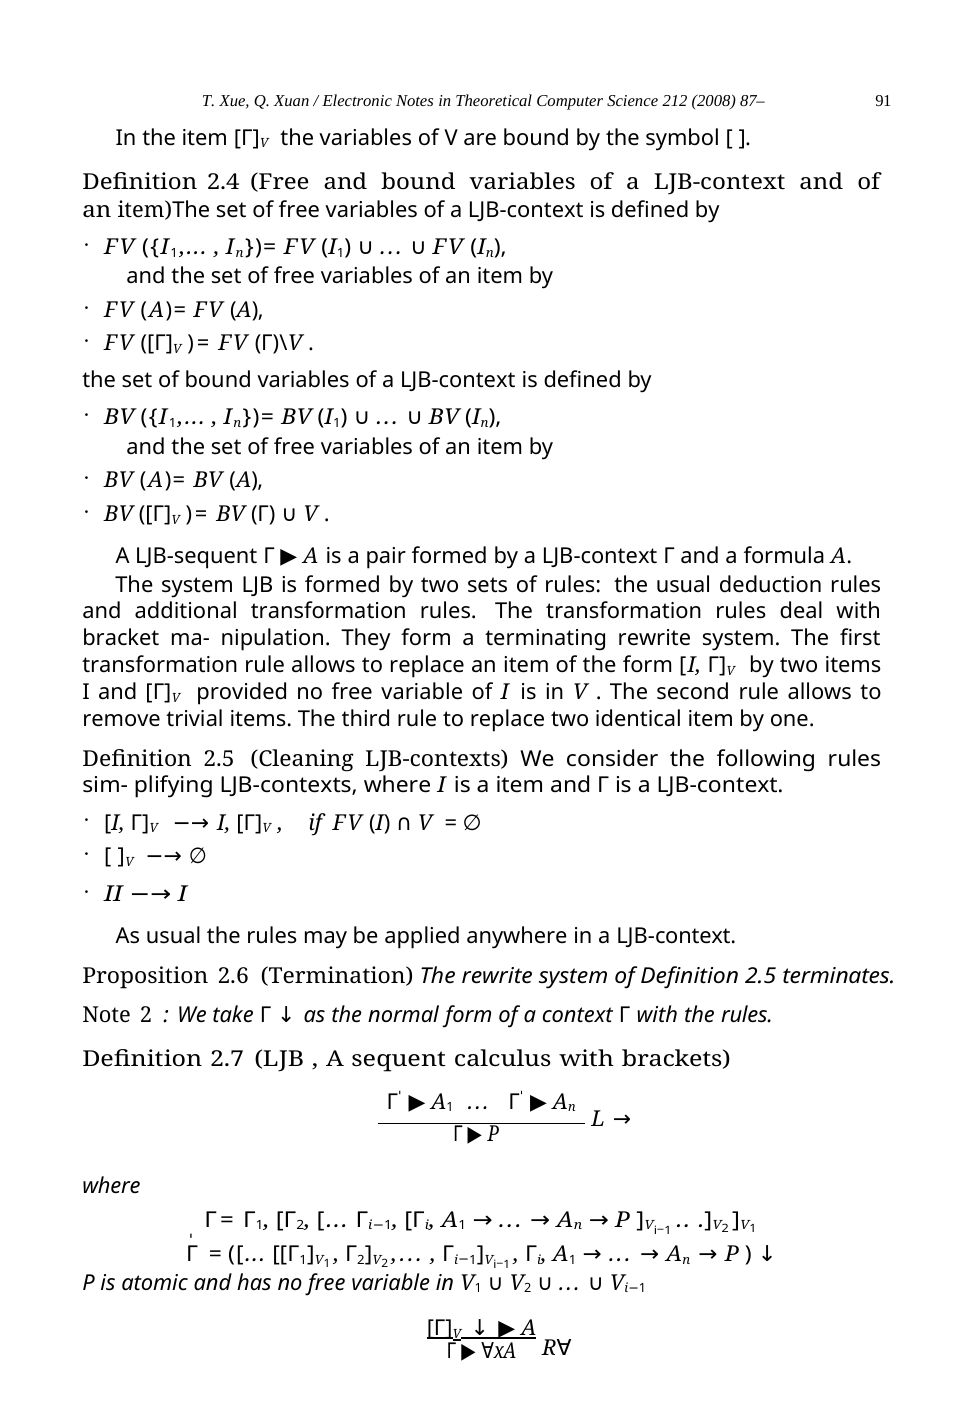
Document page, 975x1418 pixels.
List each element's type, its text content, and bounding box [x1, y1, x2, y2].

text Definition 2.5 (Cleaning LJB-contexts) We consider the following rules sim- plifying LJB-contexts, where I is a item and Γ is a LJB-context. [82, 745, 881, 799]
list [I, Γ]V −→ I, [Γ]V , if FV (I) ∩ V = ∅ [83, 806, 904, 836]
text Γ ▶ P L → [453, 1114, 904, 1149]
text Definition 2.7 (LJB , A sequent calculus with brackets) [82, 1043, 904, 1073]
text [Γ]V ↓ ▶ A R∀ [94, 1314, 904, 1341]
text In the item [Γ]V the variables of V are bound by the symbol [ ]. [115, 122, 904, 151]
text Γ= Γ1, [Γ2, [... Γi−1, [Γi, A1 → ... → An → P ]Vi−1 .. .]V2 ]V1 [163, 1200, 798, 1234]
text the set of bound variables of a LJB-context is defined by [82, 364, 904, 394]
text Note 2 : We take Γ ↓ as the normal form of a context Γ with the rules. [82, 999, 904, 1029]
list [ ]V −→ ∅ [83, 840, 904, 870]
list BV (A)= BV (A), [83, 464, 904, 494]
text and the set of free variables of an item by [126, 431, 904, 460]
list FV (A)= FV (A), [83, 294, 904, 323]
text and the set of free variables of an item by [126, 260, 904, 289]
list FV ([Γ]V )= FV (Γ)\V . [83, 327, 904, 357]
text Γ ▶ ∀xA [71, 1341, 893, 1362]
list BV ({I1,... , In})= BV (I1) ∪ ... ∪ BV (In), [83, 401, 904, 431]
text Proposition 2.6 (Termination) The rewrite system of Deﬁnition 2.5 terminates. [82, 959, 904, 989]
text Γ = ([... [[Γ1]V1 , Γ2]V2 ,... , Γi−1]Vi−1 , Γi, A1 → ... → An → P ) ↓ [166, 1234, 798, 1268]
list II −→ I [83, 878, 904, 908]
text A LJB-sequent Γ ▶ A is a pair formed by a LJB-context Γ and a formula A. [115, 539, 904, 570]
text P is atomic and has no free variable in V1 ∪ V2 ∪ ... ∪ Vi−1 [82, 1268, 904, 1296]
text Γ' ▶ A1 ... Γ' ▶ An [71, 1091, 891, 1114]
text Definition 2.4 (Free and bound variables of a LJB-context and of an item)The set of free variables of a LJB-context is defined by [82, 167, 904, 223]
list FV ({I1,... , In})= FV (I1) ∪ ... ∪ FV (In), [83, 231, 904, 260]
text The system LJB is formed by two sets of rules: the usual deduction rules and additional transformation rules. The transformation rules deal with bracket ma- nipulation. They form a terminating rewrite system. The first transformation rule allows to replace an item of the form [I, Γ]V by two items I and [Γ]V provided no free variable of I is in V . The second rule allows to remove trivial items. The third rule to replace two identical item by one. [82, 572, 881, 733]
list BV ([Γ]V )= BV (Γ) ∪ V . [83, 498, 904, 528]
text As usual the rules may be applied anywhere in a LJB-context. [115, 920, 904, 949]
text where [82, 1169, 140, 1199]
